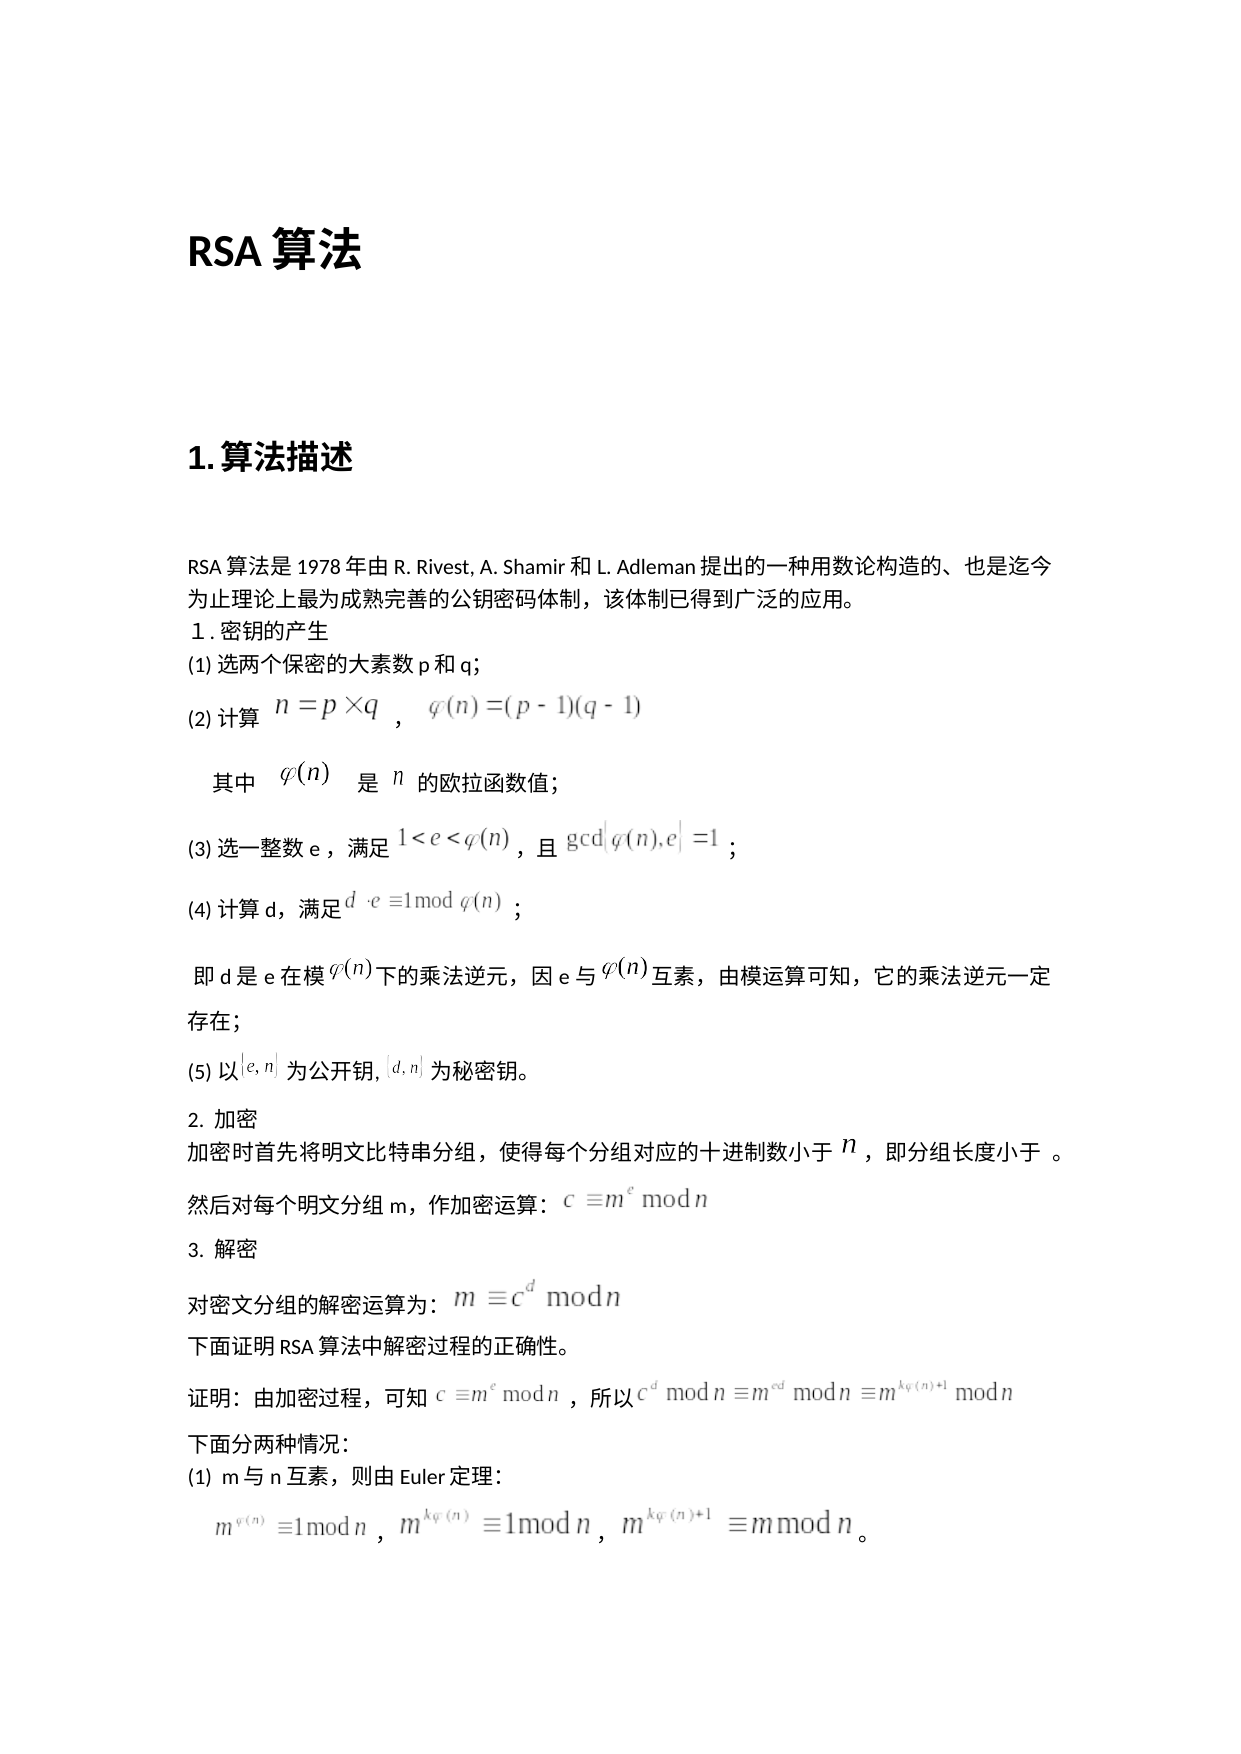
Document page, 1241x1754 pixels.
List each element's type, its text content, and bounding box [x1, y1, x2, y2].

list 2. 加密 [187, 1101, 1053, 1134]
text 证明：由加密过程，可知 ，所以 [187, 1361, 1053, 1426]
text (1) m与n互素，则由Euler定理： [187, 1459, 1053, 1491]
list 计算d，满足； [187, 874, 1053, 939]
text ，，。 [187, 1491, 1053, 1556]
list 以 为公开钥, 为秘密钥。 [187, 1036, 1053, 1101]
text 其中 是 的欧拉函数值； [187, 744, 1053, 809]
text (2) 计算 ， [187, 679, 1053, 744]
text RSA算法是1978年由R. Rivest, A. Shamir和 L. Adleman提出的一种用数论构造的、也是迄今为止理论上最为成熟完善的公钥密码体制，该体制已得到广泛的应用。 [187, 549, 1053, 614]
subtitle 算法描述 [187, 422, 1053, 487]
subtitle RSA算法 [187, 197, 1053, 295]
text 下面分两种情况： [187, 1426, 1053, 1459]
list 选一整数 e ，满足 ，且 ； [187, 809, 1053, 874]
text １. 密钥的产生 [187, 614, 1053, 646]
list 3. 解密 [187, 1231, 1053, 1264]
list 对密文分组的解密运算为： [187, 1264, 1053, 1329]
list 即d是 e 在模下的乘法逆元，因 e 与互素，由模运算可知，它的乘法逆元一定存在； [187, 939, 1053, 1036]
list 加密时首先将明文比特串分组，使得每个分组对应的十进制数小于，即分组长度小于 。然后对每个明文分组 m，作加密运算： [187, 1134, 1053, 1231]
list 下面证明RSA算法中解密过程的正确性。 [187, 1329, 1053, 1361]
text (1) 选两个保密的大素数p和q； [187, 646, 1053, 679]
